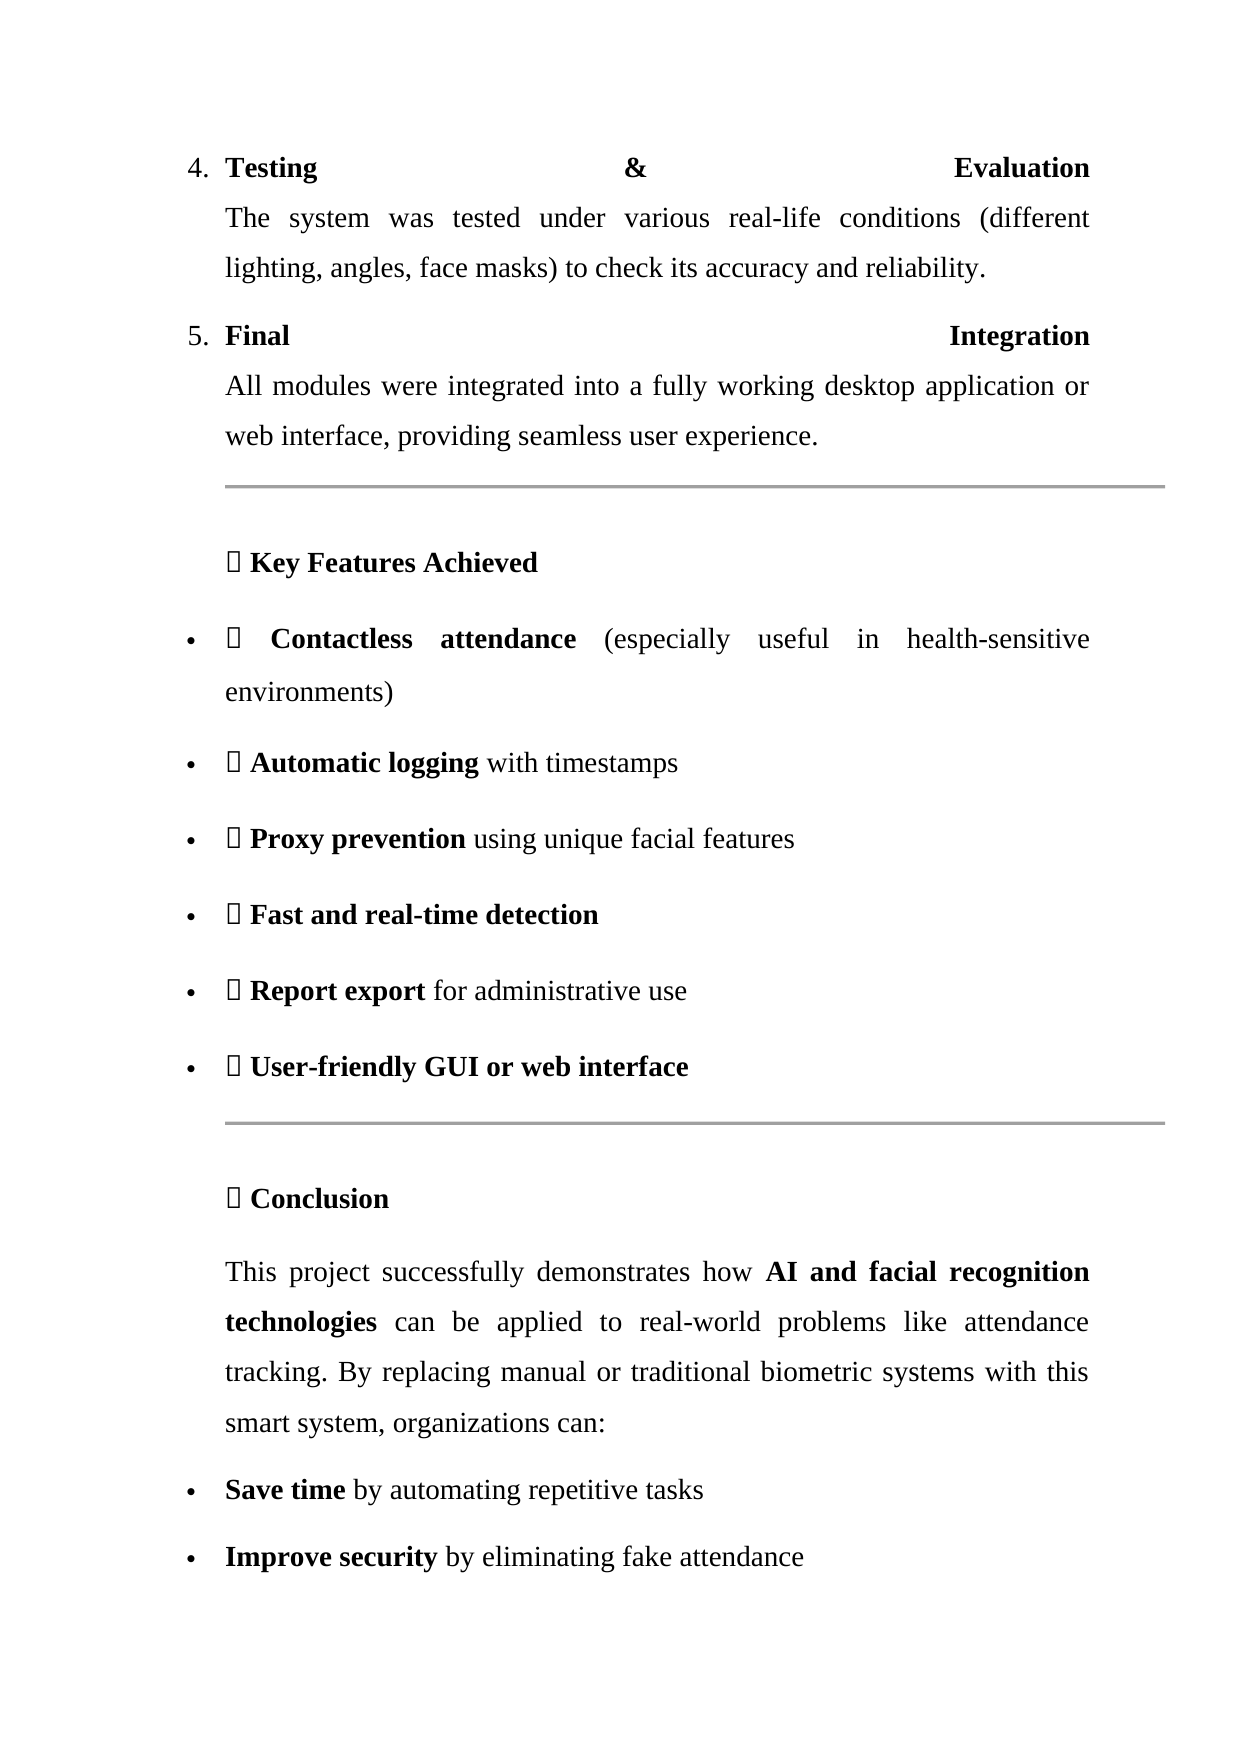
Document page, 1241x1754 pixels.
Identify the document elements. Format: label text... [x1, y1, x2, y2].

list Improve security by eliminating fake attendance [187, 1539, 1090, 1572]
list ✅ Automatic logging with timestamps [187, 741, 1090, 781]
list Final Integration All modules were integrated into a fully working desktop application or web interface, providing seamless user experience. [187, 318, 1090, 452]
list Save time by automating repetitive tasks [187, 1472, 1090, 1505]
list ✅ User-friendly GUI or web interface [187, 1046, 1090, 1085]
list ✅ Contactless attendance (especially useful in health-sensitive environments) [187, 617, 1090, 707]
list ✅ Fast and real-time detection [187, 893, 1090, 933]
list ✅ Proxy prevention using unique facial features [187, 817, 1090, 857]
text 🏁 Conclusion [225, 1178, 1090, 1217]
text This project successfully demonstrates how AI and facial recognition technologies can be applied to real-world problems like attendance tracking. By replacing manual or traditional biometric systems with this smart system, organizations can: [225, 1254, 1090, 1438]
text 🧾 Key Features Achieved [225, 541, 1090, 581]
list Testing & Evaluation The system was tested under various real-life conditions (different lighting, angles, face masks) to check its accuracy and reliability. [187, 150, 1090, 284]
list ✅ Report export for administrative use [187, 969, 1090, 1009]
